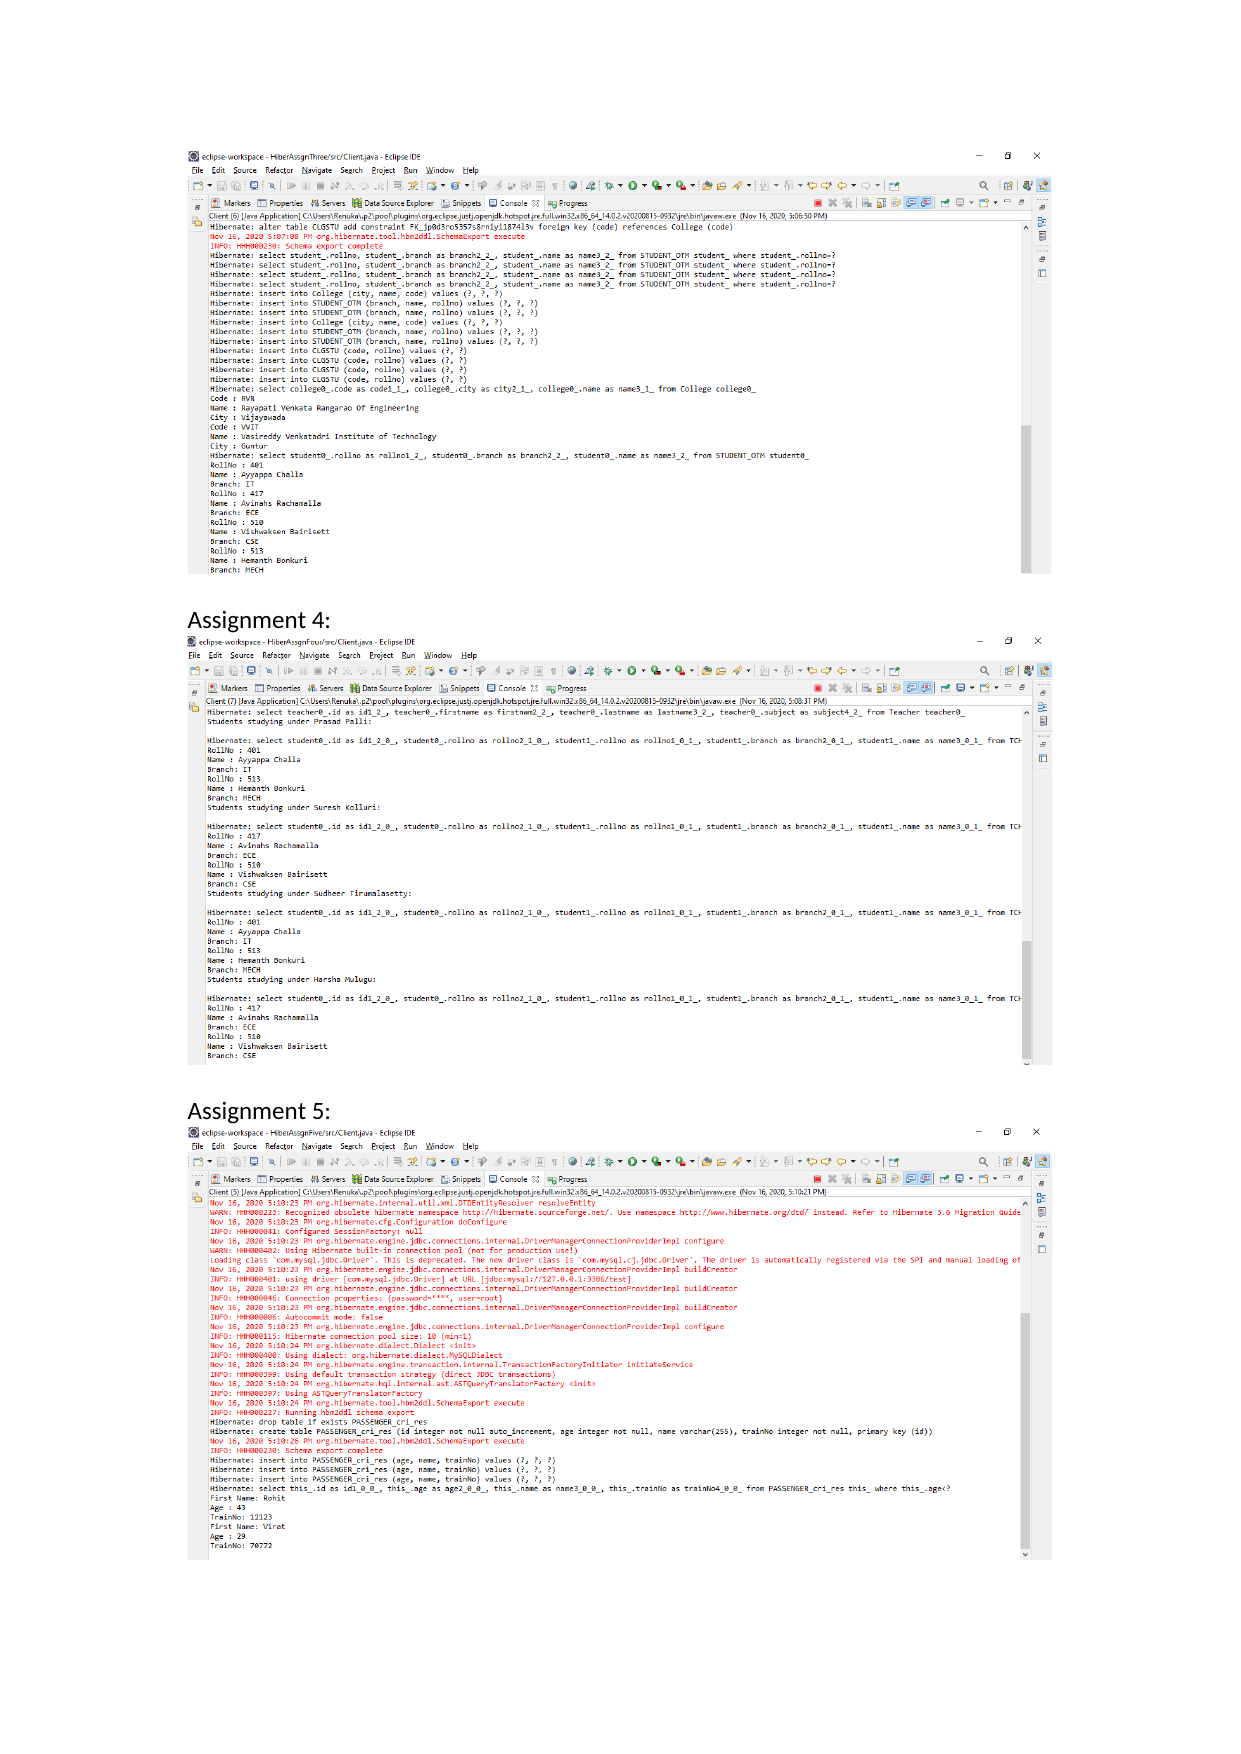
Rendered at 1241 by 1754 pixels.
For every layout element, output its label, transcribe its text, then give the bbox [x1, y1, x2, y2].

picture [187, 1126, 1052, 1560]
picture [187, 634, 1053, 1065]
text Assignment 4: [187, 604, 1053, 634]
text Assignment 5: [187, 1095, 1053, 1126]
picture [187, 150, 1052, 574]
